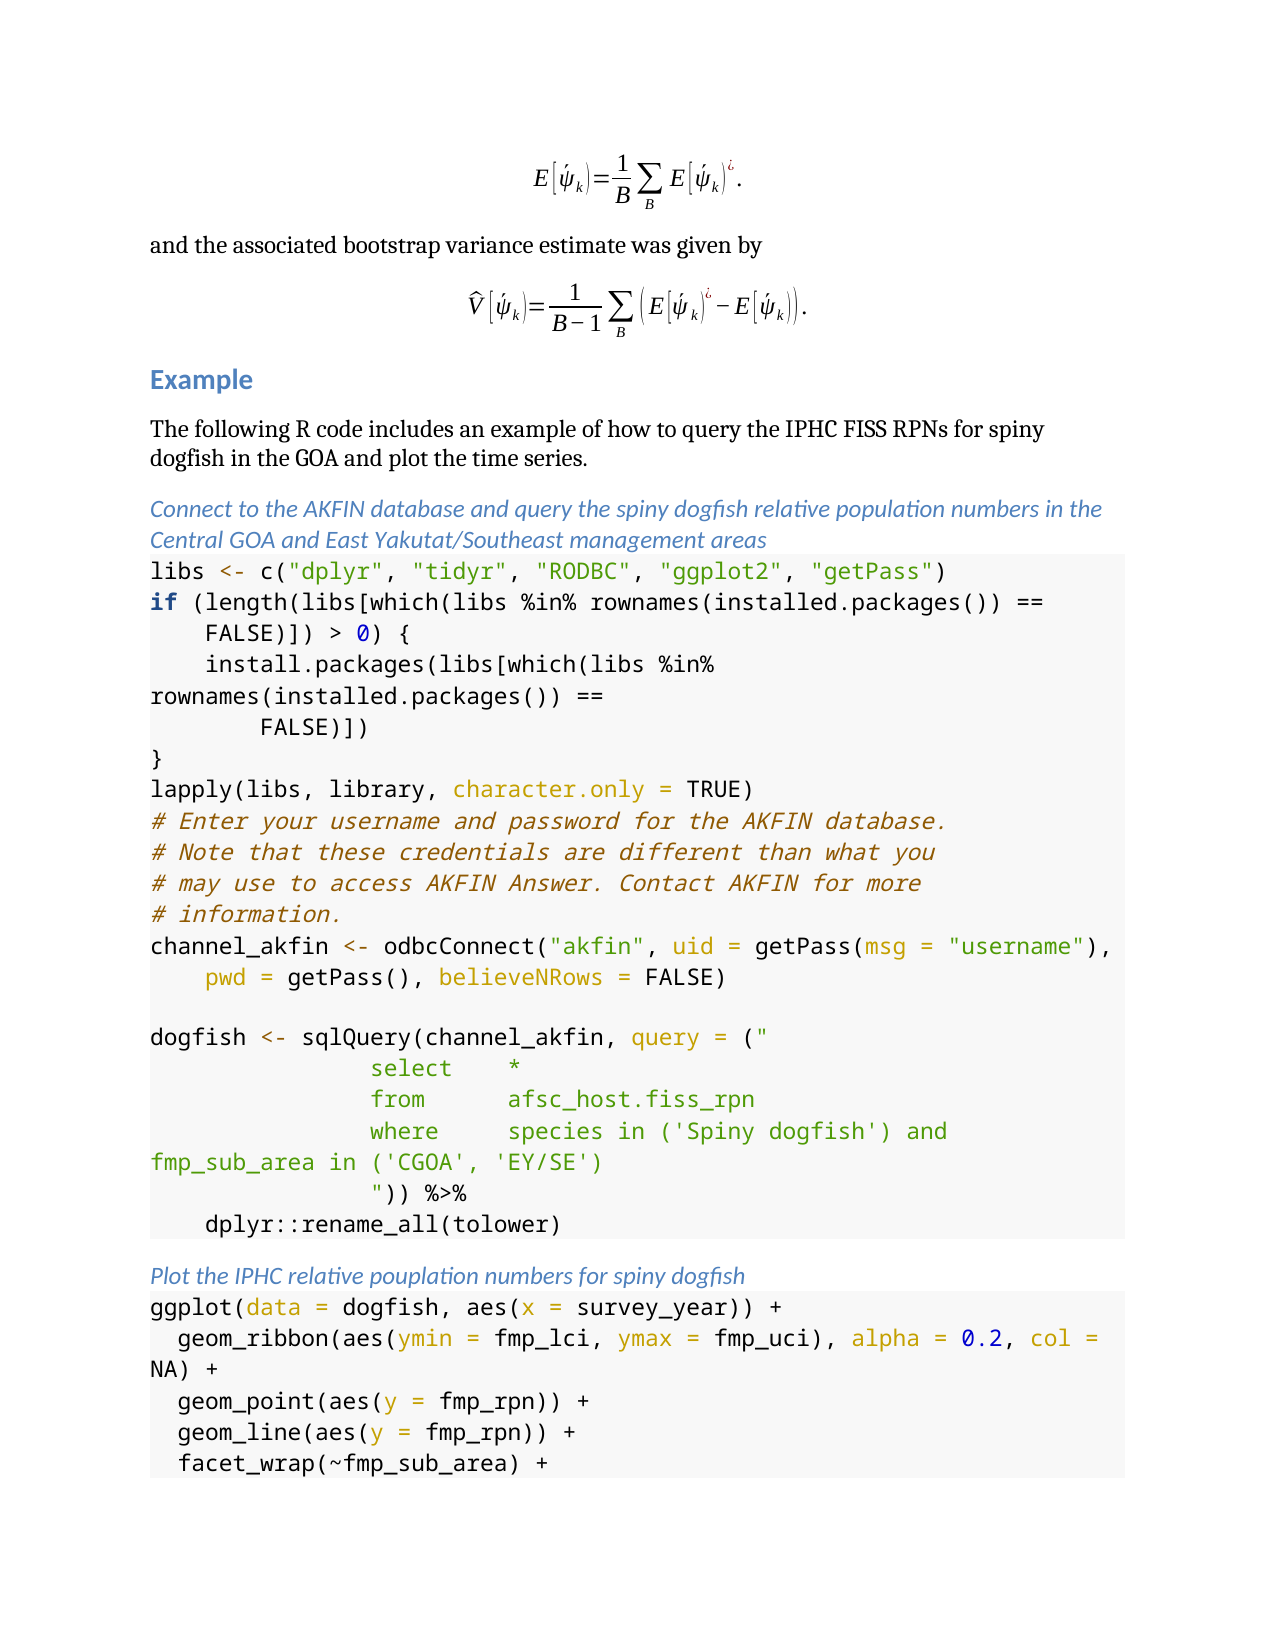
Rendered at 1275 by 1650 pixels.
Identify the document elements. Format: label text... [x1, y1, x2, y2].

text libs <- c("dplyr", "tidyr", "RODBC", "ggplot2", "getPass") if (length(libs[which(libs %in% rownames(installed.packages()) == FALSE)]) > 0) { install.packages(libs[which(libs %in% rownames(installed.packages()) == FALSE)]) } lapply(libs, library, character.only = TRUE) # Enter your username and password for the AKFIN database. # Note that these credentials are different than what you # may use to access AKFIN Answer. Contact AKFIN for more # information. channel_akfin <- odbcConnect("akfin", uid = getPass(msg = "username"), pwd = getPass(), believeNRows = FALSE) dogfish <- sqlQuery(channel_akfin, query = (" select * from afsc_host.fiss_rpn where species in ('Spiny dogfish') and fmp_sub_area in ('CGOA', 'EY/SE') ")) %>% dplyr::rename_all(tolower) [150, 554, 1125, 1239]
text The following R code includes an example of how to query the IPHC FISS RPNs for spiny dogfish in the GOA and plot the time series. [150, 415, 1125, 473]
subtitle Connect to the AKFIN database and query the spiny dogfish relative population numbers in the Central GOA and East Yakutat/Southeast management areas [150, 493, 1125, 554]
subtitle Example [150, 361, 1125, 396]
subtitle Plot the IPHC relative pouplation numbers for spiny dogfish [150, 1260, 1125, 1291]
text and the associated bootstrap variance estimate was given by [150, 231, 1125, 259]
